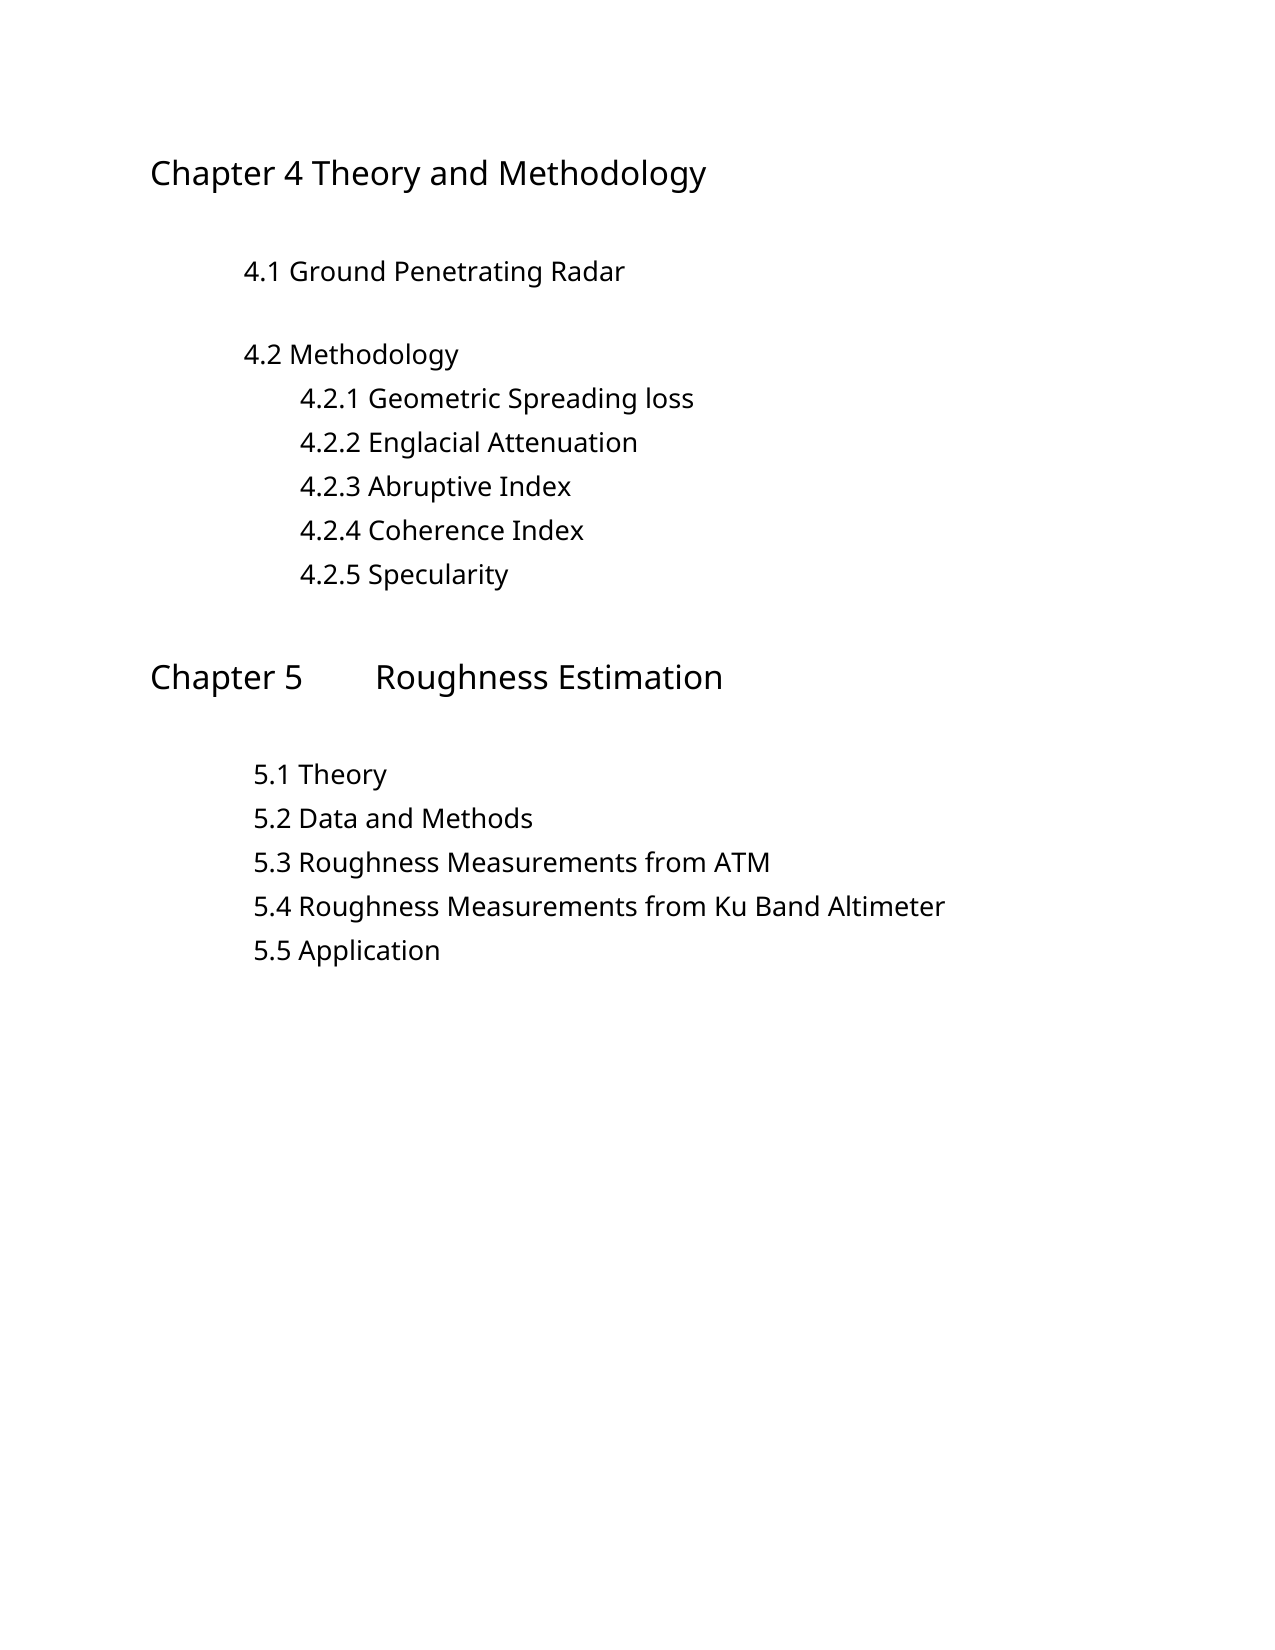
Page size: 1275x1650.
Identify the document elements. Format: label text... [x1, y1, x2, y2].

subtitle 5.3 Roughness Measurements from ATM [150, 843, 1125, 880]
subtitle 4.2.5 Specularity [206, 556, 1125, 626]
subtitle Chapter 4 Theory and Methodology [150, 150, 1125, 244]
subtitle Chapter 5 Roughness Estimation [150, 653, 1125, 748]
subtitle 4.2.3 Abruptive Index [206, 468, 1125, 504]
subtitle 4.2.1 Geometric Spreading loss [206, 380, 1125, 417]
subtitle 5.4 Roughness Measurements from Ku Band Altimeter [150, 887, 1125, 924]
subtitle 5.1 Theory [150, 756, 1125, 792]
subtitle 4.2 Methodology [150, 336, 1125, 373]
subtitle 4.2.4 Coherence Index [206, 512, 1125, 548]
subtitle 4.2.2 Englacial Attenuation [206, 424, 1125, 461]
subtitle 4.1 Ground Penetrating Radar [150, 252, 1125, 329]
subtitle 5.2 Data and Methods [150, 799, 1125, 836]
subtitle 5.5 Application [150, 931, 1125, 968]
